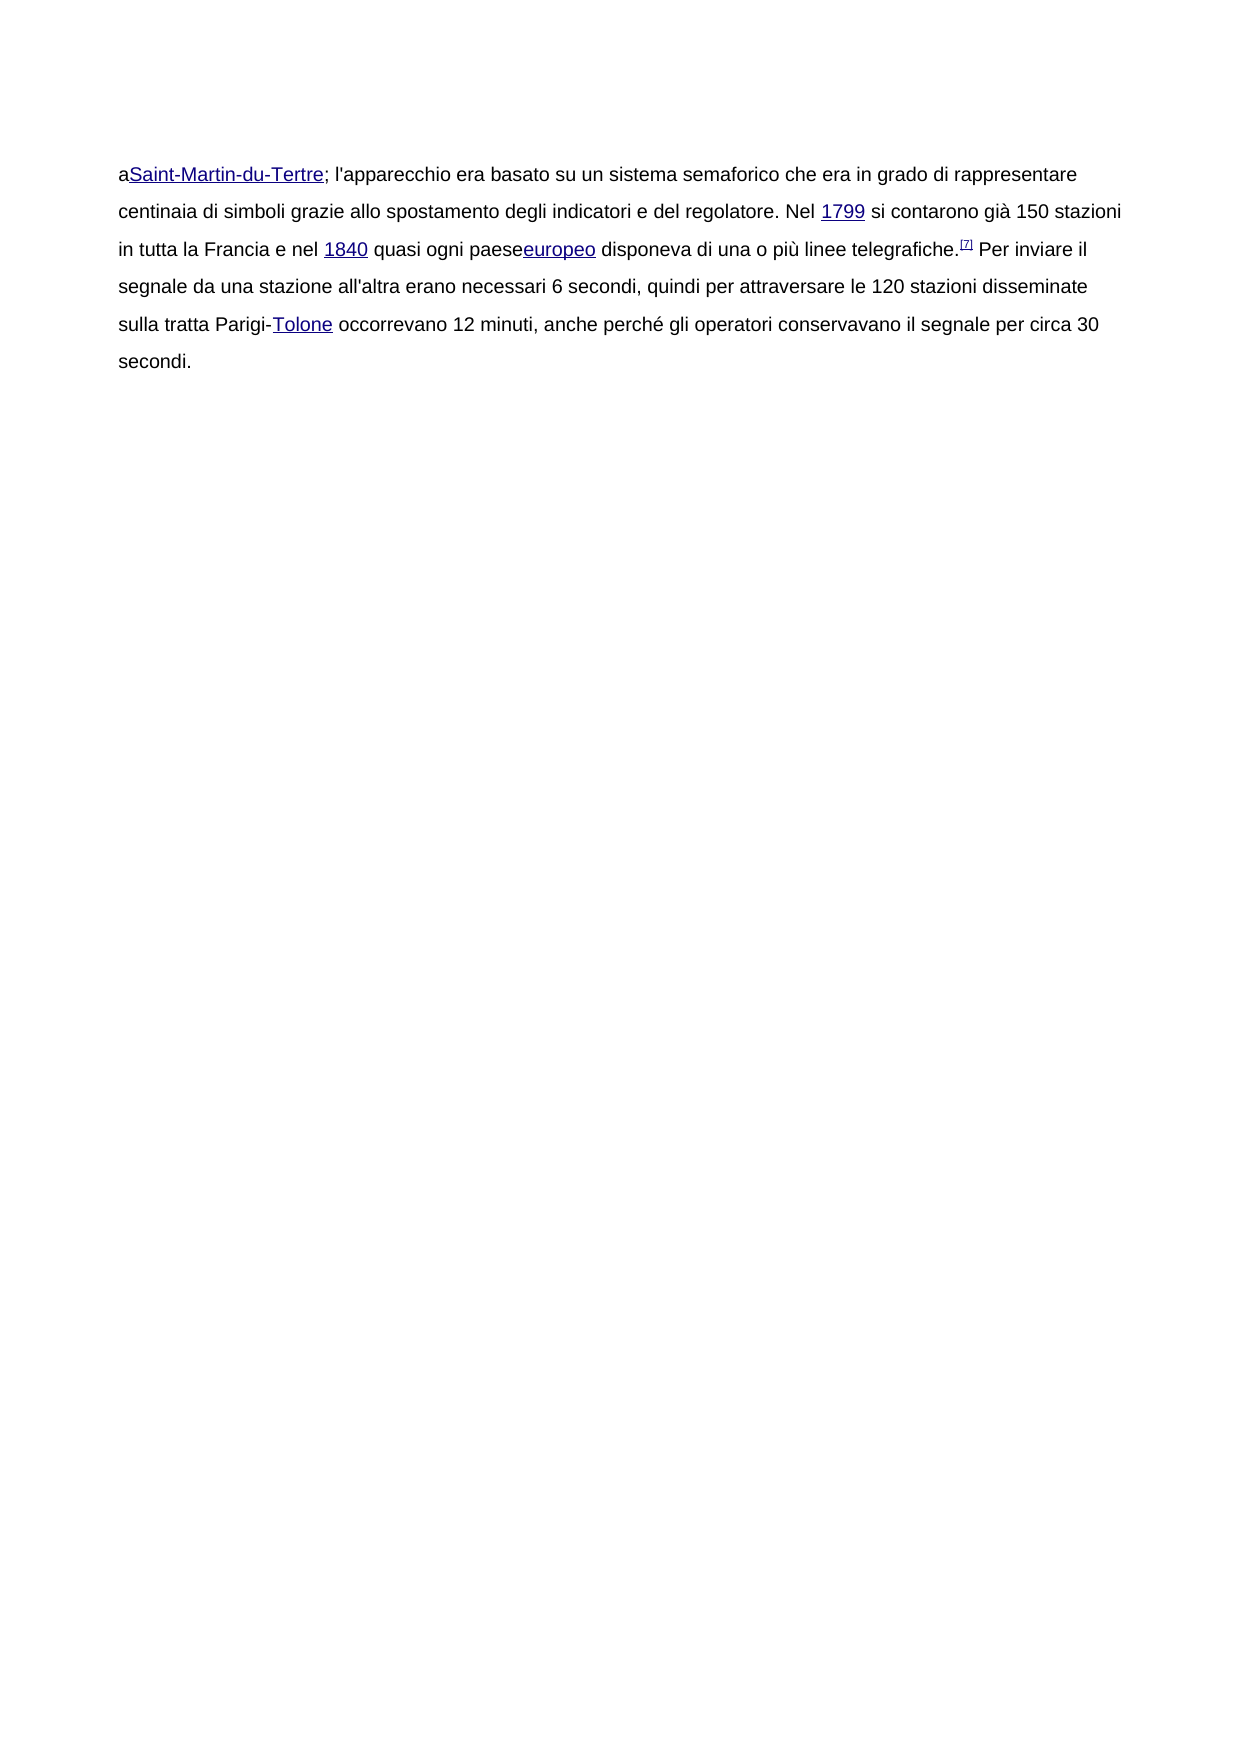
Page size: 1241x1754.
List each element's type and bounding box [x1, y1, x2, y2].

text [118, 148, 1122, 373]
